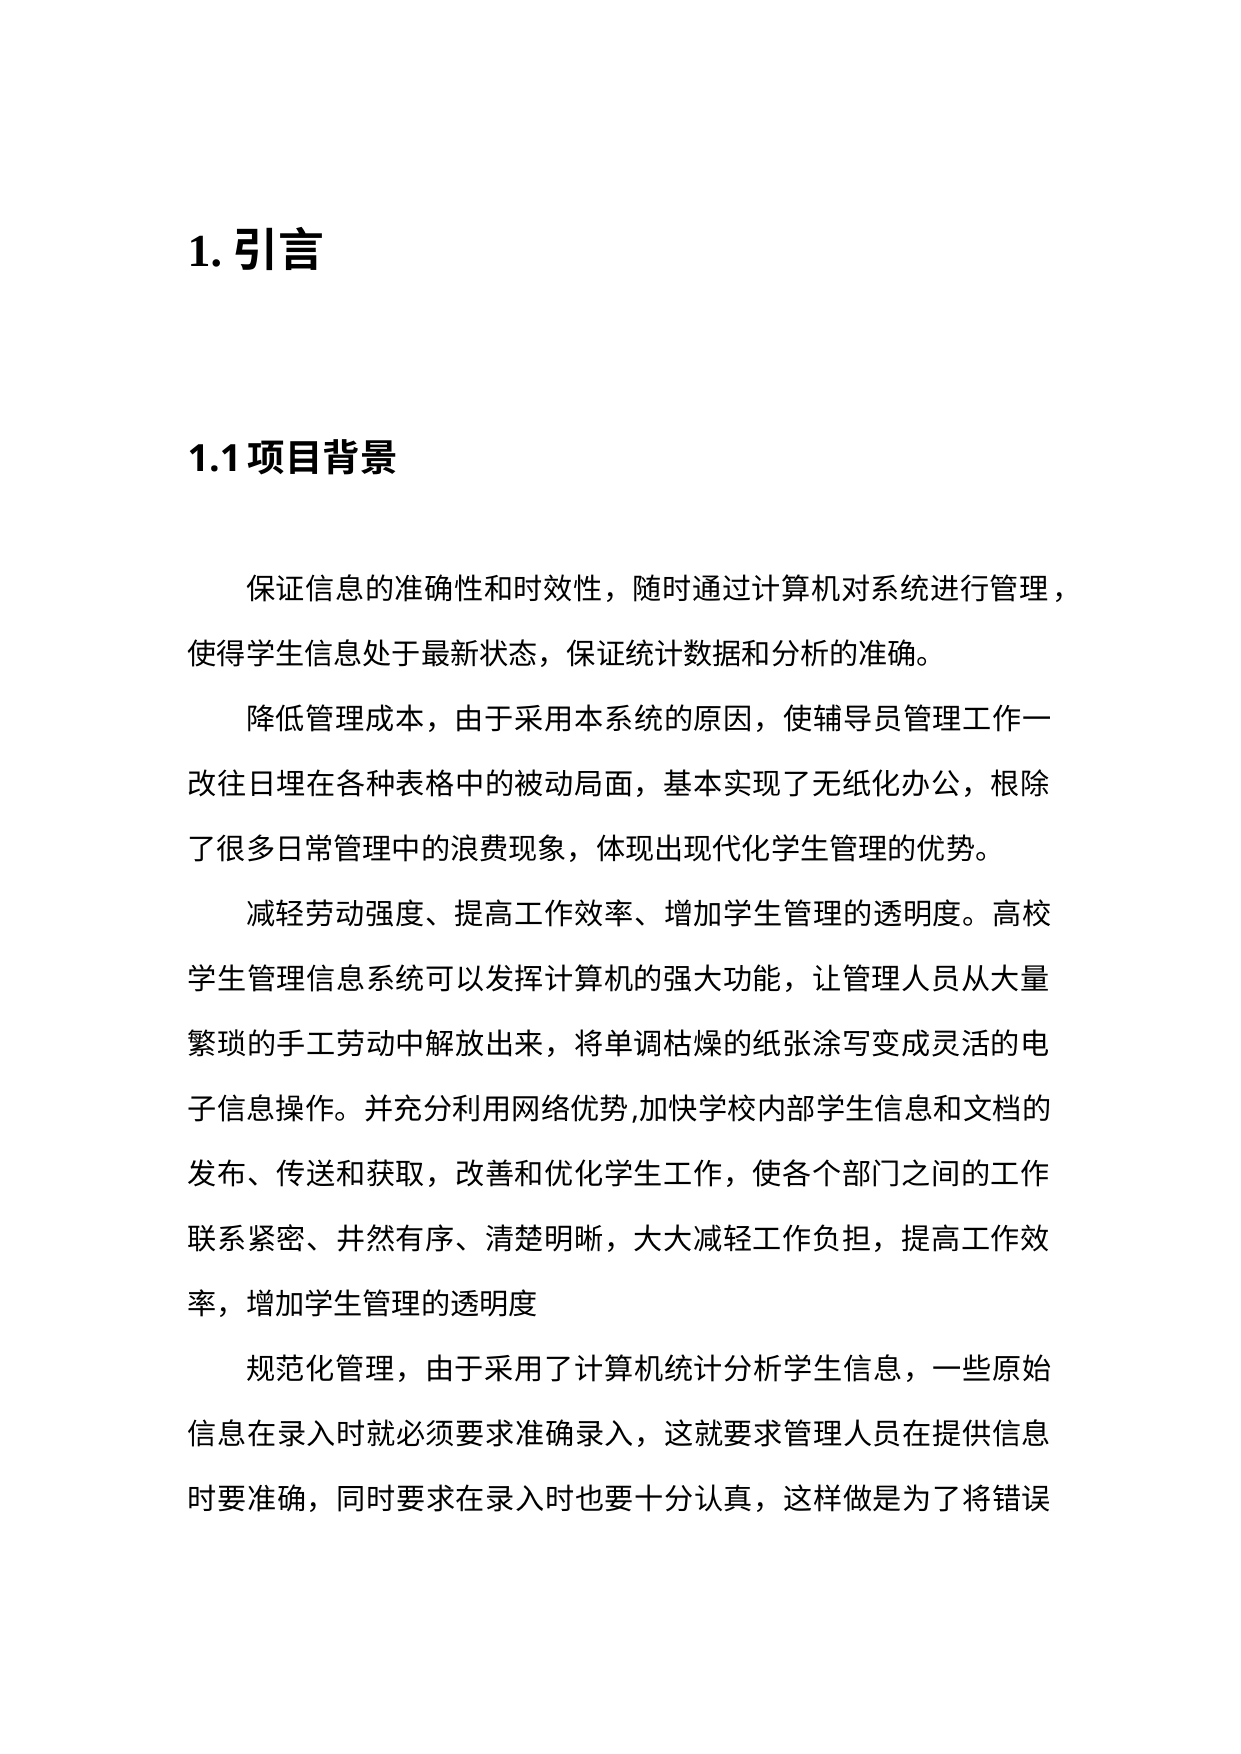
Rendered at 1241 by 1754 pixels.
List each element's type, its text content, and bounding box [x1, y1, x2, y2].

subtitle 项目背景 [187, 423, 1053, 488]
text 降低管理成本，由于采用本系统的原因，使辅导员管理工作一改往日埋在各种表格中的被动局面，基本实现了无纸化办公，根除了很多日常管理中的浪费现象，体现出现代化学生管理的优势。 [187, 684, 1053, 879]
subtitle 引言 [187, 197, 1053, 295]
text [187, 1334, 1053, 1529]
text 保证信息的准确性和时效性，随时通过计算机对系统进行管理，使得学生信息处于最新状态，保证统计数据和分析的准确。 [187, 554, 1053, 684]
text 减轻劳动强度、提高工作效率、增加学生管理的透明度。高校学生管理信息系统可以发挥计算机的强大功能，让管理人员从大量繁琐的手工劳动中解放出来，将单调枯燥的纸张涂写变成灵活的电子信息操作。并充分利用网络优势,加快学校内部学生信息和文档的发布、传送和获取，改善和优化学生工作，使各个部门之间的工作联系紧密、井然有序、清楚明晰，大大减轻工作负担，提高工作效率，增加学生管理的透明度 [187, 879, 1053, 1334]
